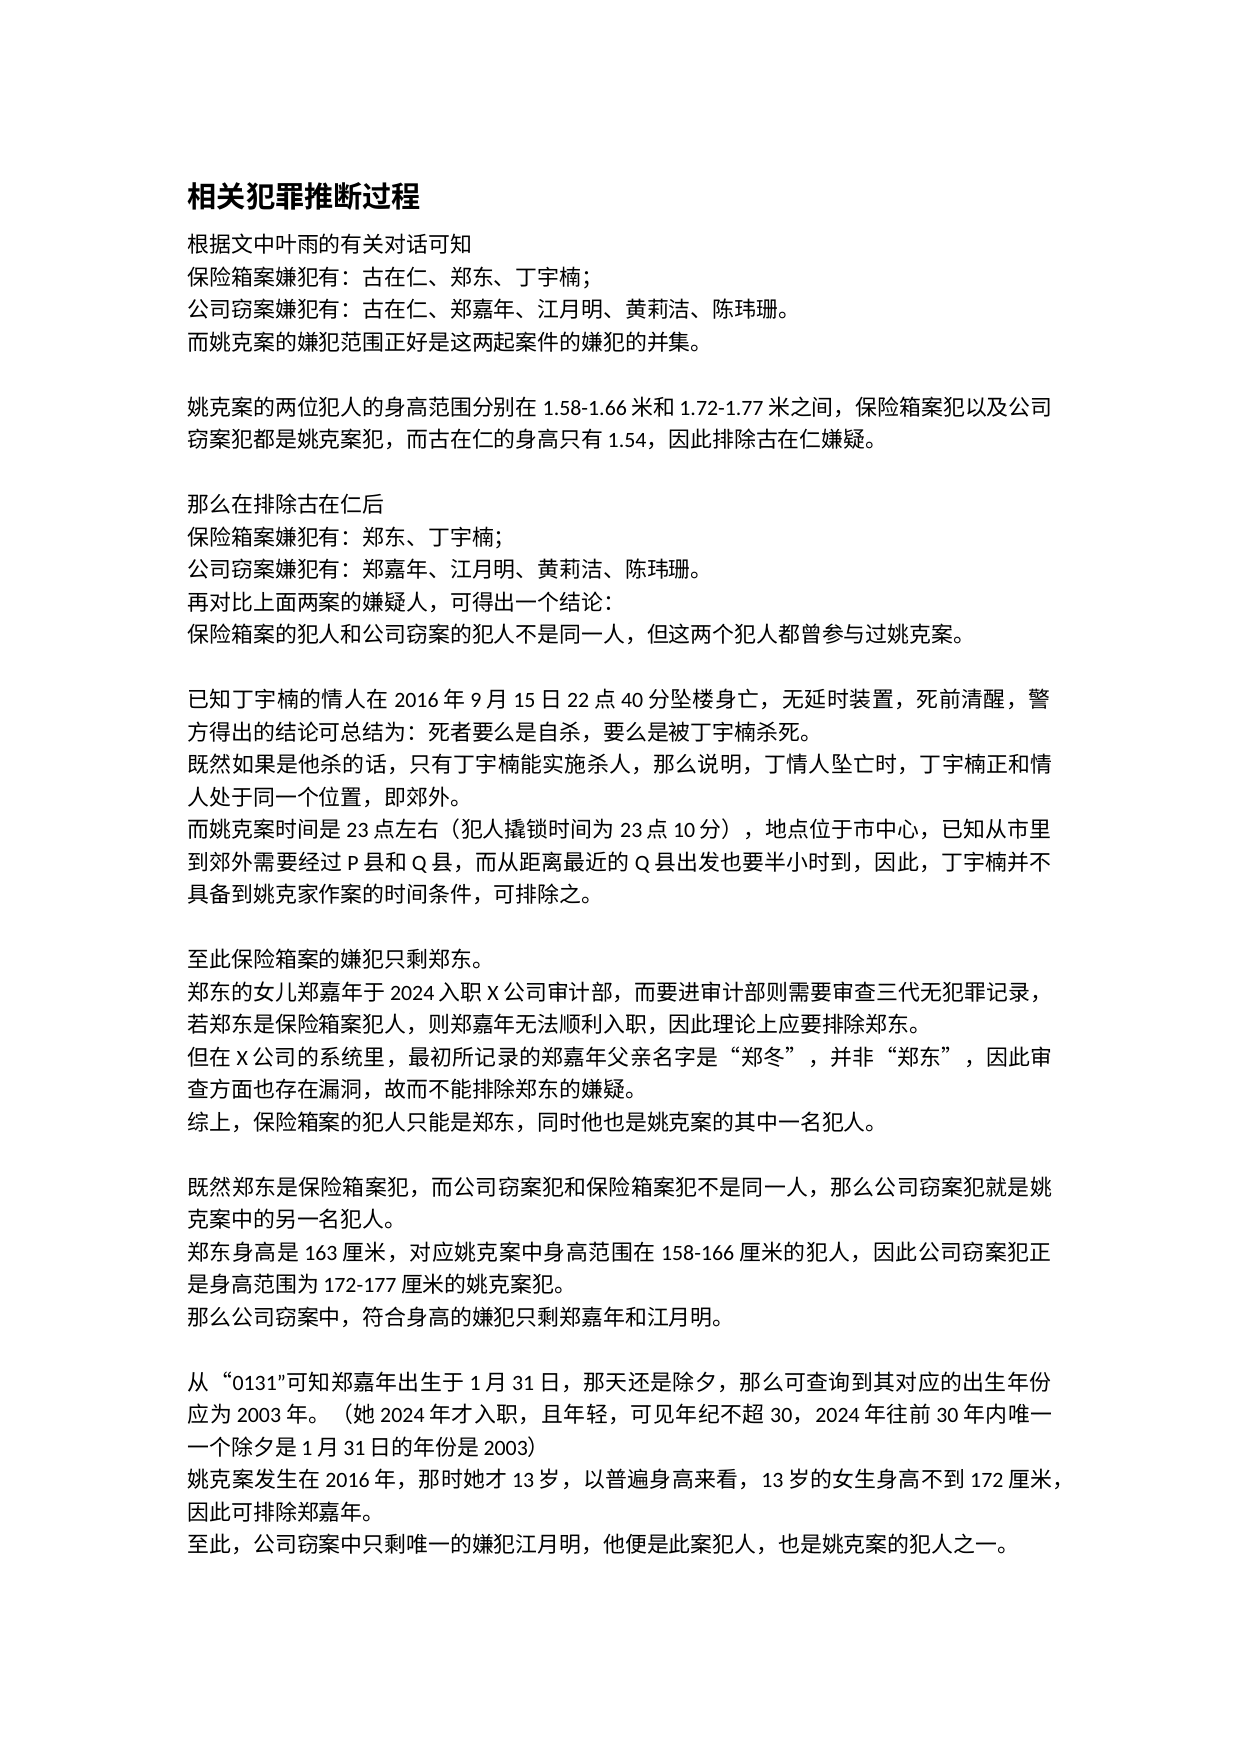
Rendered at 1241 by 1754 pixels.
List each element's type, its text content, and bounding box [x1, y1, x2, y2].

text 姚克案的两位犯人的身高范围分别在1.58-1.66米和1.72-1.77米之间，保险箱案犯以及公司窃案犯都是姚克案犯，而古在仁的身高只有1.54，因此排除古在仁嫌疑。 [187, 389, 1053, 454]
text 郑东身高是163厘米，对应姚克案中身高范围在158-166厘米的犯人，因此公司窃案犯正是身高范围为172-177厘米的姚克案犯。 [187, 1234, 1053, 1299]
text 但在X公司的系统里，最初所记录的郑嘉年父亲名字是“郑冬”，并非“郑东”，因此审查方面也存在漏洞，故而不能排除郑东的嫌疑。 [187, 1039, 1053, 1104]
text 保险箱案嫌犯有：古在仁、郑东、丁宇楠； [187, 259, 1053, 292]
text 姚克案发生在2016年，那时她才13岁，以普遍身高来看，13岁的女生身高不到172厘米，因此可排除郑嘉年。 [187, 1462, 1053, 1527]
text 既然如果是他杀的话，只有丁宇楠能实施杀人，那么说明，丁情人坠亡时，丁宇楠正和情人处于同一个位置，即郊外。 [187, 747, 1053, 812]
text 而姚克案时间是23点左右（犯人撬锁时间为23点10分），地点位于市中心，已知从市里到郊外需要经过P县和Q县，而从距离最近的Q县出发也要半小时到，因此，丁宇楠并不具备到姚克家作案的时间条件，可排除之。 [187, 812, 1053, 909]
text 综上，保险箱案的犯人只能是郑东，同时他也是姚克案的其中一名犯人。 [187, 1104, 1053, 1137]
text 再对比上面两案的嫌疑人，可得出一个结论： [187, 584, 1053, 617]
text 那么公司窃案中，符合身高的嫌犯只剩郑嘉年和江月明。 [187, 1299, 1053, 1332]
text 那么在排除古在仁后 [187, 487, 1053, 519]
text 郑东的女儿郑嘉年于2024入职X公司审计部，而要进审计部则需要审查三代无犯罪记录，若郑东是保险箱案犯人，则郑嘉年无法顺利入职，因此理论上应要排除郑东。 [187, 974, 1053, 1039]
text 相关犯罪推断过程 [187, 162, 1053, 227]
text 而姚克案的嫌犯范围正好是这两起案件的嫌犯的并集。 [187, 324, 1053, 357]
text 公司窃案嫌犯有：古在仁、郑嘉年、江月明、黄莉洁、陈玮珊。 [187, 292, 1053, 324]
text 既然郑东是保险箱案犯，而公司窃案犯和保险箱案犯不是同一人，那么公司窃案犯就是姚克案中的另一名犯人。 [187, 1169, 1053, 1234]
text 保险箱案嫌犯有：郑东、丁宇楠； [187, 519, 1053, 552]
text 保险箱案的犯人和公司窃案的犯人不是同一人，但这两个犯人都曾参与过姚克案。 [187, 617, 1053, 649]
text 至此保险箱案的嫌犯只剩郑东。 [187, 942, 1053, 974]
text 从“0131”可知郑嘉年出生于1月31日，那天还是除夕，那么可查询到其对应的出生年份应为2003年。（她2024年才入职，且年轻，可见年纪不超30，2024年往前30年内唯一一个除夕是1月31日的年份是2003） [187, 1364, 1053, 1462]
text 至此，公司窃案中只剩唯一的嫌犯江月明，他便是此案犯人，也是姚克案的犯人之一。 [187, 1527, 1053, 1559]
text 公司窃案嫌犯有：郑嘉年、江月明、黄莉洁、陈玮珊。 [187, 552, 1053, 584]
text 根据文中叶雨的有关对话可知 [187, 227, 1053, 259]
text 已知丁宇楠的情人在2016年9月15日22点40分坠楼身亡，无延时装置，死前清醒，警方得出的结论可总结为：死者要么是自杀，要么是被丁宇楠杀死。 [187, 682, 1053, 747]
